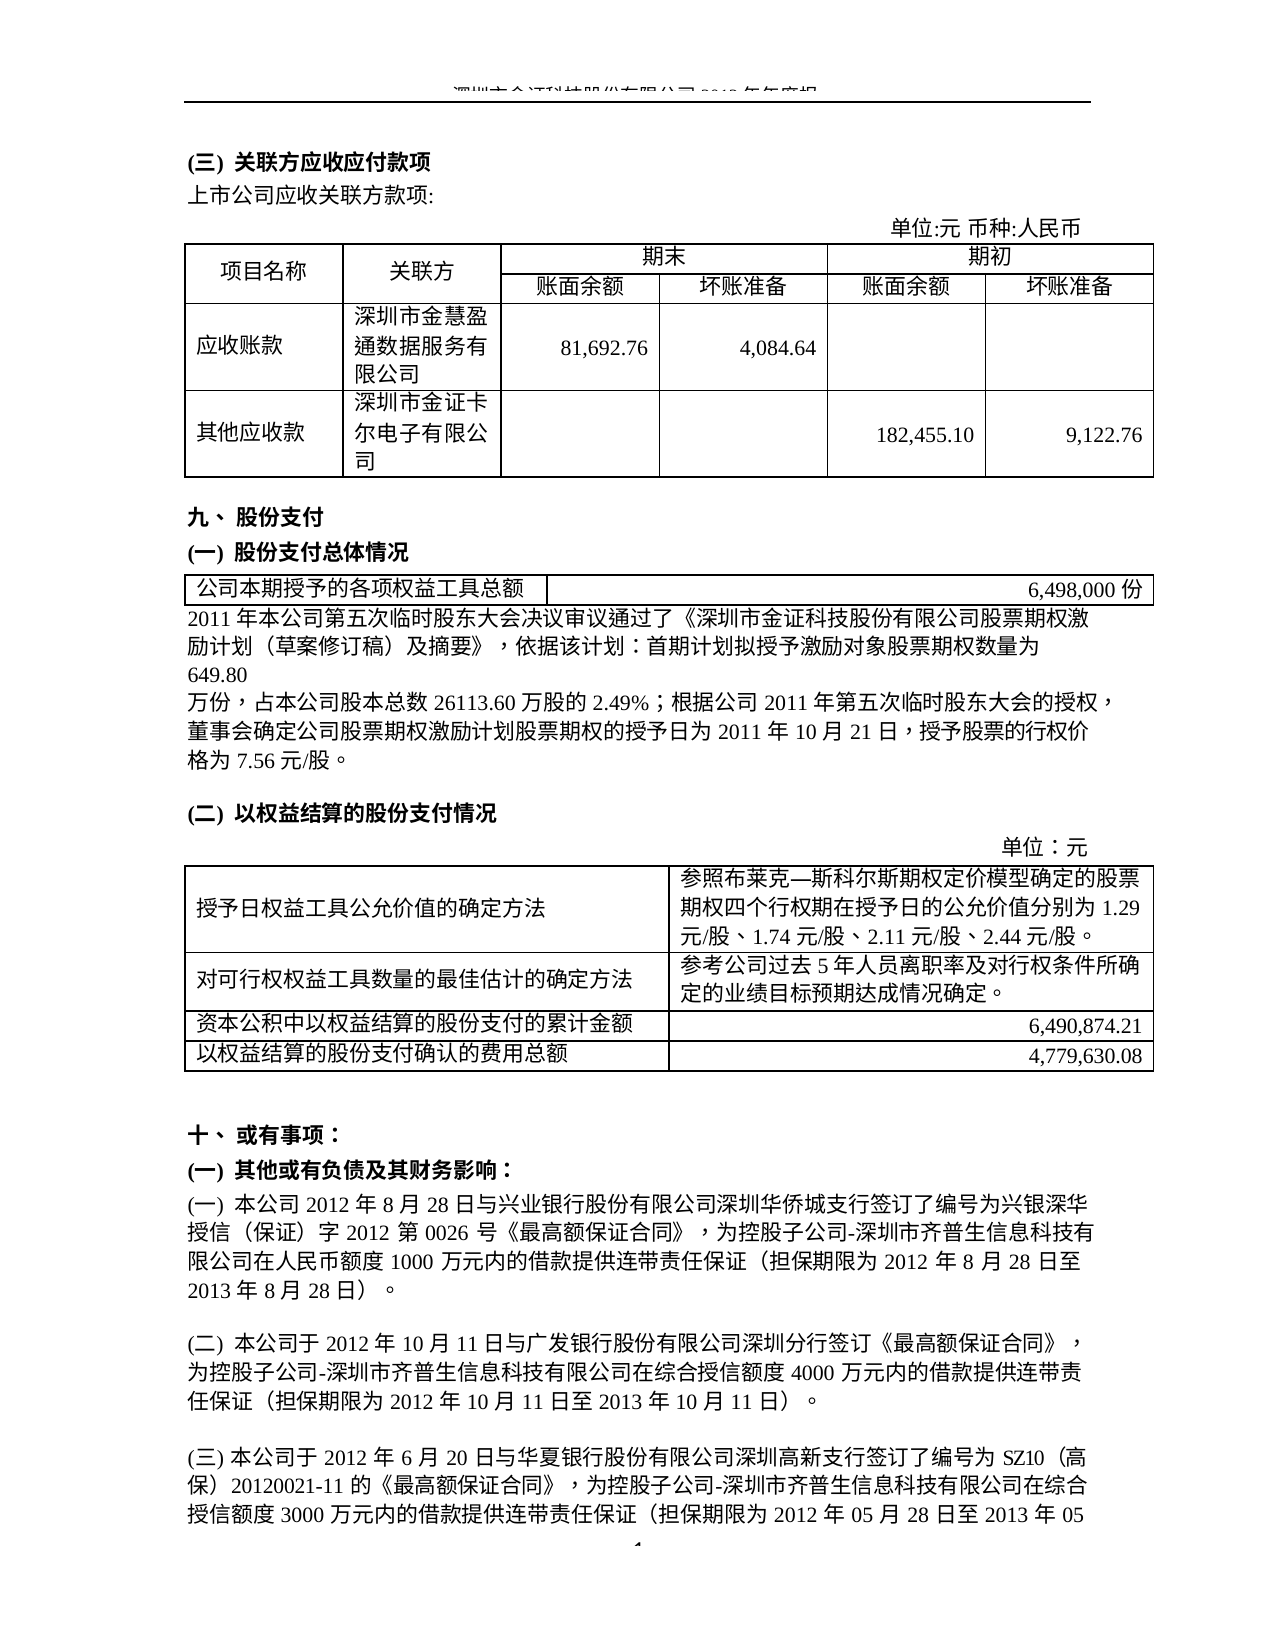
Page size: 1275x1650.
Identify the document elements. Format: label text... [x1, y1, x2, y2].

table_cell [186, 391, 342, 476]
text (一) 其他或有负债及其财务影响： [187, 1155, 1169, 1185]
text 单位：元 [173, 832, 1088, 862]
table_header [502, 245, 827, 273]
text (三) 本公司于 2012 年 6 月 20 日与华夏银行股份有限公司深圳高新支行签订了编号为 SZ10（高 保）20120021-11 的《最高额保证合同》，为控股子公司-深圳市齐普生信息科技有限公司在综合 授信额度 3000 万元内的借款提供连带责任保证（担保期限为 2012 年 05 月 28 日至 2013 年 05 [187, 1443, 1088, 1528]
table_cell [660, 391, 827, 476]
subtitle (二) 以权益结算的股份支付情况 [187, 798, 703, 828]
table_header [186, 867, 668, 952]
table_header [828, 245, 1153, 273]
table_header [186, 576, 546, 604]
text 格为 7.56 元/股。 [187, 745, 703, 774]
text (三) 关联方应收应付款项 上市公司应收关联方款项: [187, 147, 436, 210]
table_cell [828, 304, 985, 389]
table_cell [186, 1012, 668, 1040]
text 任保证（担保期限为 2012 年 10 月 11 日至 2013 年 10 月 11 日）。 [187, 1386, 1169, 1416]
text 万份，占本公司股本总数 26113.60 万股的 2.49%；根据公司 2011 年第五次临时股东大会的授权， [187, 688, 1169, 717]
text 励计划（草案修订稿）及摘要》，依据该计划：首期计划拟授予激励对象股票期权数量为 649.80 [187, 632, 1099, 688]
text (二) 本公司于 2012 年 10 月 11 日与广发银行股份有限公司深圳分行签订《最高额保证合同》， [187, 1328, 1169, 1358]
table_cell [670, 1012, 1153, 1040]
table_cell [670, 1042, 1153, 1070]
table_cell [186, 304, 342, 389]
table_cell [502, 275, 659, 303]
text 2011 年本公司第五次临时股东大会决议审议通过了《深圳市金证科技股份有限公司股票期权激 [187, 606, 1099, 632]
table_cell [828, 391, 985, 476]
subtitle 九、 股份支付 [187, 502, 703, 532]
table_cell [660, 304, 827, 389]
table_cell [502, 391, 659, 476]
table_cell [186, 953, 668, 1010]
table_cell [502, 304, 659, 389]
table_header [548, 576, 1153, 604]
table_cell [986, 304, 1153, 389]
text 单位:元 币种:人民币 [890, 213, 1169, 243]
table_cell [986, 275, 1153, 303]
text 为控股子公司-深圳市齐普生信息科技有限公司在综合授信额度 4000 万元内的借款提供连带责 [187, 1358, 1169, 1386]
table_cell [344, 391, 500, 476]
subtitle 十、 或有事项： [187, 1120, 1169, 1150]
text 董事会确定公司股票期权激励计划股票期权的授予日为 2011 年 10 月 21 日，授予股票的行权价 [187, 717, 1099, 745]
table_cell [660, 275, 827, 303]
text 限公司在人民币额度 1000 万元内的借款提供连带责任保证（担保期限为 2012 年 8 月 28 日至 [187, 1246, 1169, 1275]
text (一) 本公司 2012 年 8 月 28 日与兴业银行股份有限公司深圳华侨城支行签订了编号为兴银深华 [187, 1189, 1169, 1218]
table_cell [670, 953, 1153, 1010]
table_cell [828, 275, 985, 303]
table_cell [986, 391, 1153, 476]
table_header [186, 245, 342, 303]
text 2013 年 8 月 28 日）。 [187, 1275, 1169, 1304]
text (一) 股份支付总体情况 [187, 537, 703, 567]
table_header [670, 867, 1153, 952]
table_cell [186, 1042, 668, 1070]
text 授信（保证）字 2012 第 0026 号《最高额保证合同》，为控股子公司-深圳市齐普生信息科技有 [187, 1218, 1169, 1246]
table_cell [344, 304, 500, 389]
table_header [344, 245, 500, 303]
